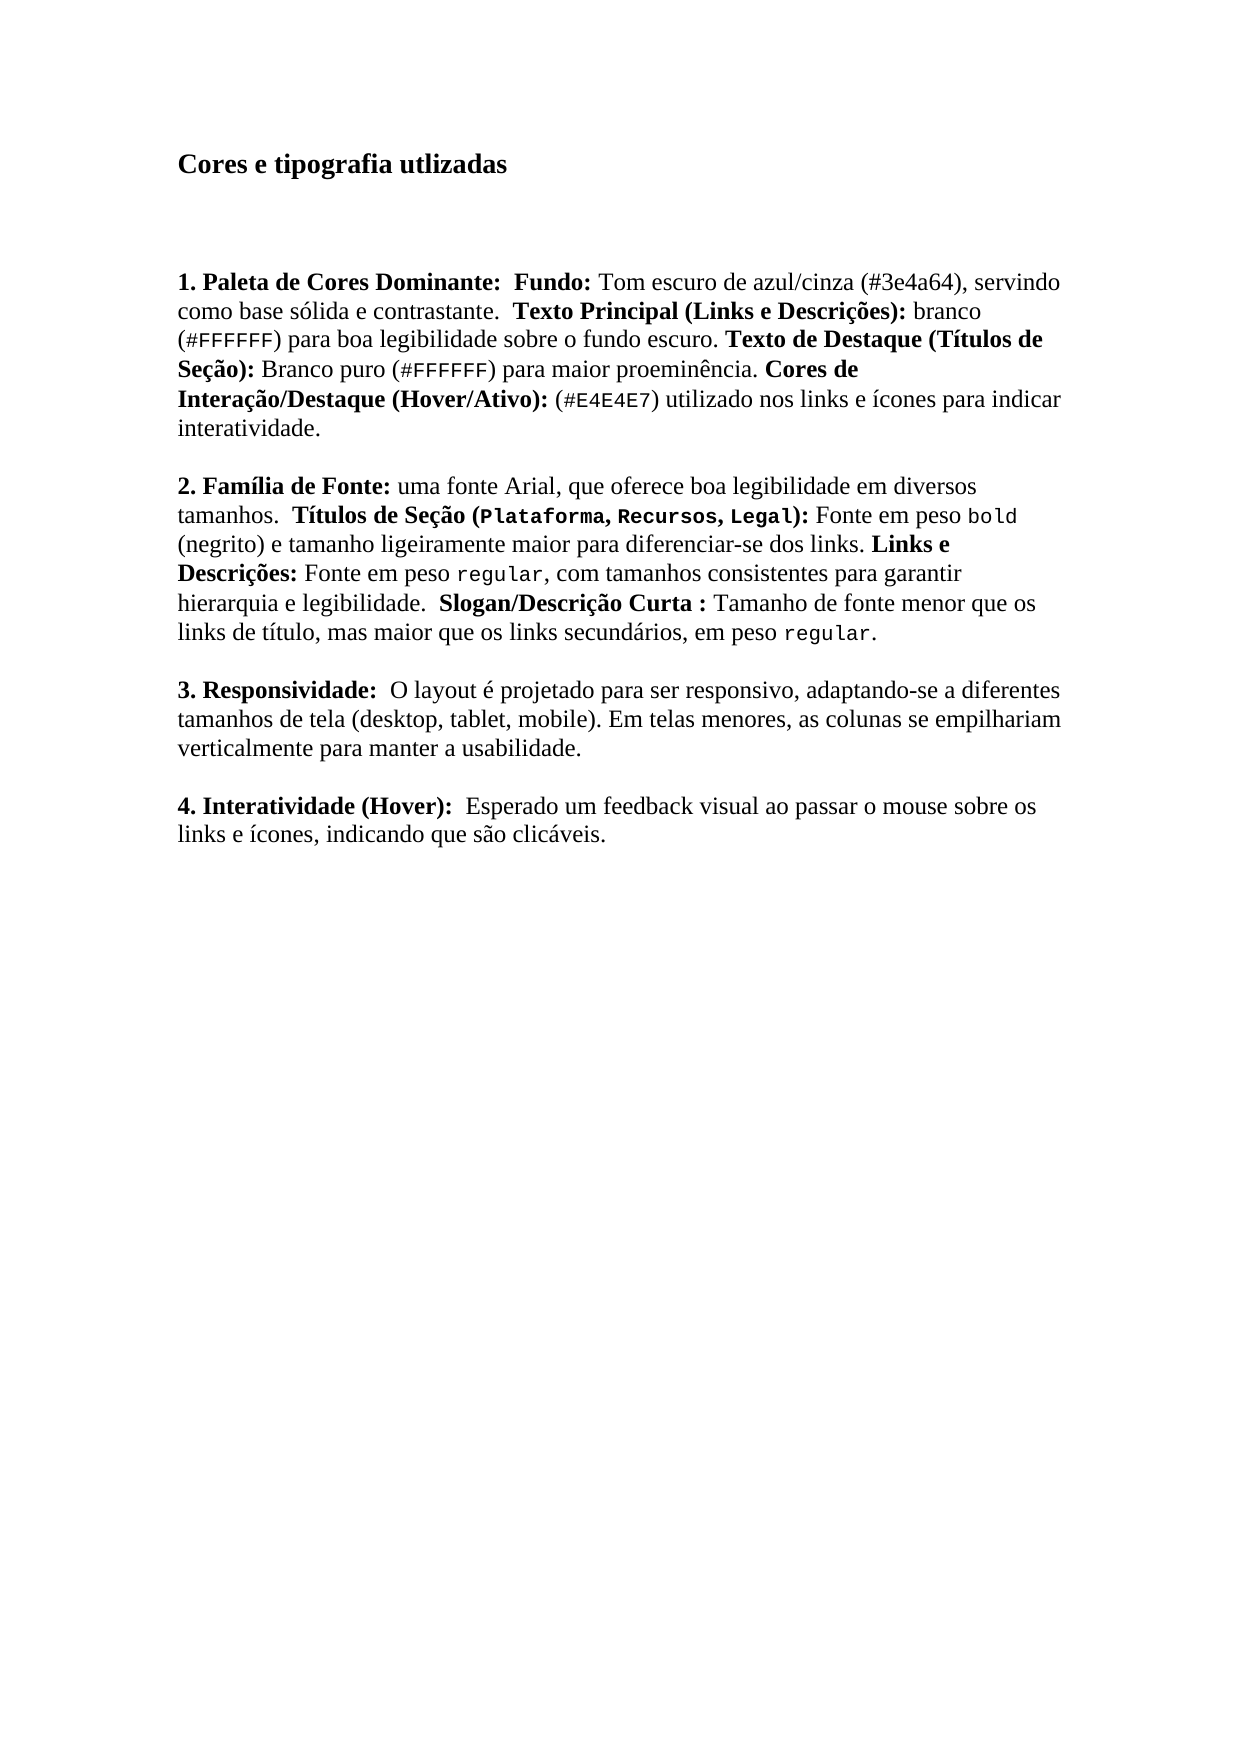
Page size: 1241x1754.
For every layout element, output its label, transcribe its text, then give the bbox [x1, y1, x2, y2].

text 1. Paleta de Cores Dominante: Fundo: Tom escuro de azul/cinza (#3e4a64), servindo como base sólida e contrastante. Texto Principal (Links e Descrições): branco (#FFFFFF) para boa legibilidade sobre o fundo escuro. Texto de Destaque (Títulos de Seção): Branco puro (#FFFFFF) para maior proeminência. Cores de Interação/Destaque (Hover/Ativo): (#E4E4E7) utilizado nos links e ícones para indicar interatividade. [177, 267, 1063, 442]
text 2. Família de Fonte: uma fonte Arial, que oferece boa legibilidade em diversos tamanhos. Títulos de Seção (Plataforma, Recursos, Legal): Fonte em peso bold (negrito) e tamanho ligeiramente maior para diferenciar-se dos links. Links e Descrições: Fonte em peso regular, com tamanhos consistentes para garantir hierarquia e legibilidade. Slogan/Descrição Curta : Tamanho de fonte menor que os links de título, mas maior que os links secundários, em peso regular. [177, 471, 1063, 646]
text 3. Responsividade: O layout é projetado para ser responsivo, adaptando-se a diferentes tamanhos de tela (desktop, tablet, mobile). Em telas menores, as colunas se empilhariam verticalmente para manter a usabilidade. [177, 675, 1063, 762]
text 4. Interatividade (Hover): Esperado um feedback visual ao passar o mouse sobre os links e ícones, indicando que são clicáveis. [177, 791, 1063, 848]
text Cores e tipografia utlizadas [177, 148, 1063, 180]
